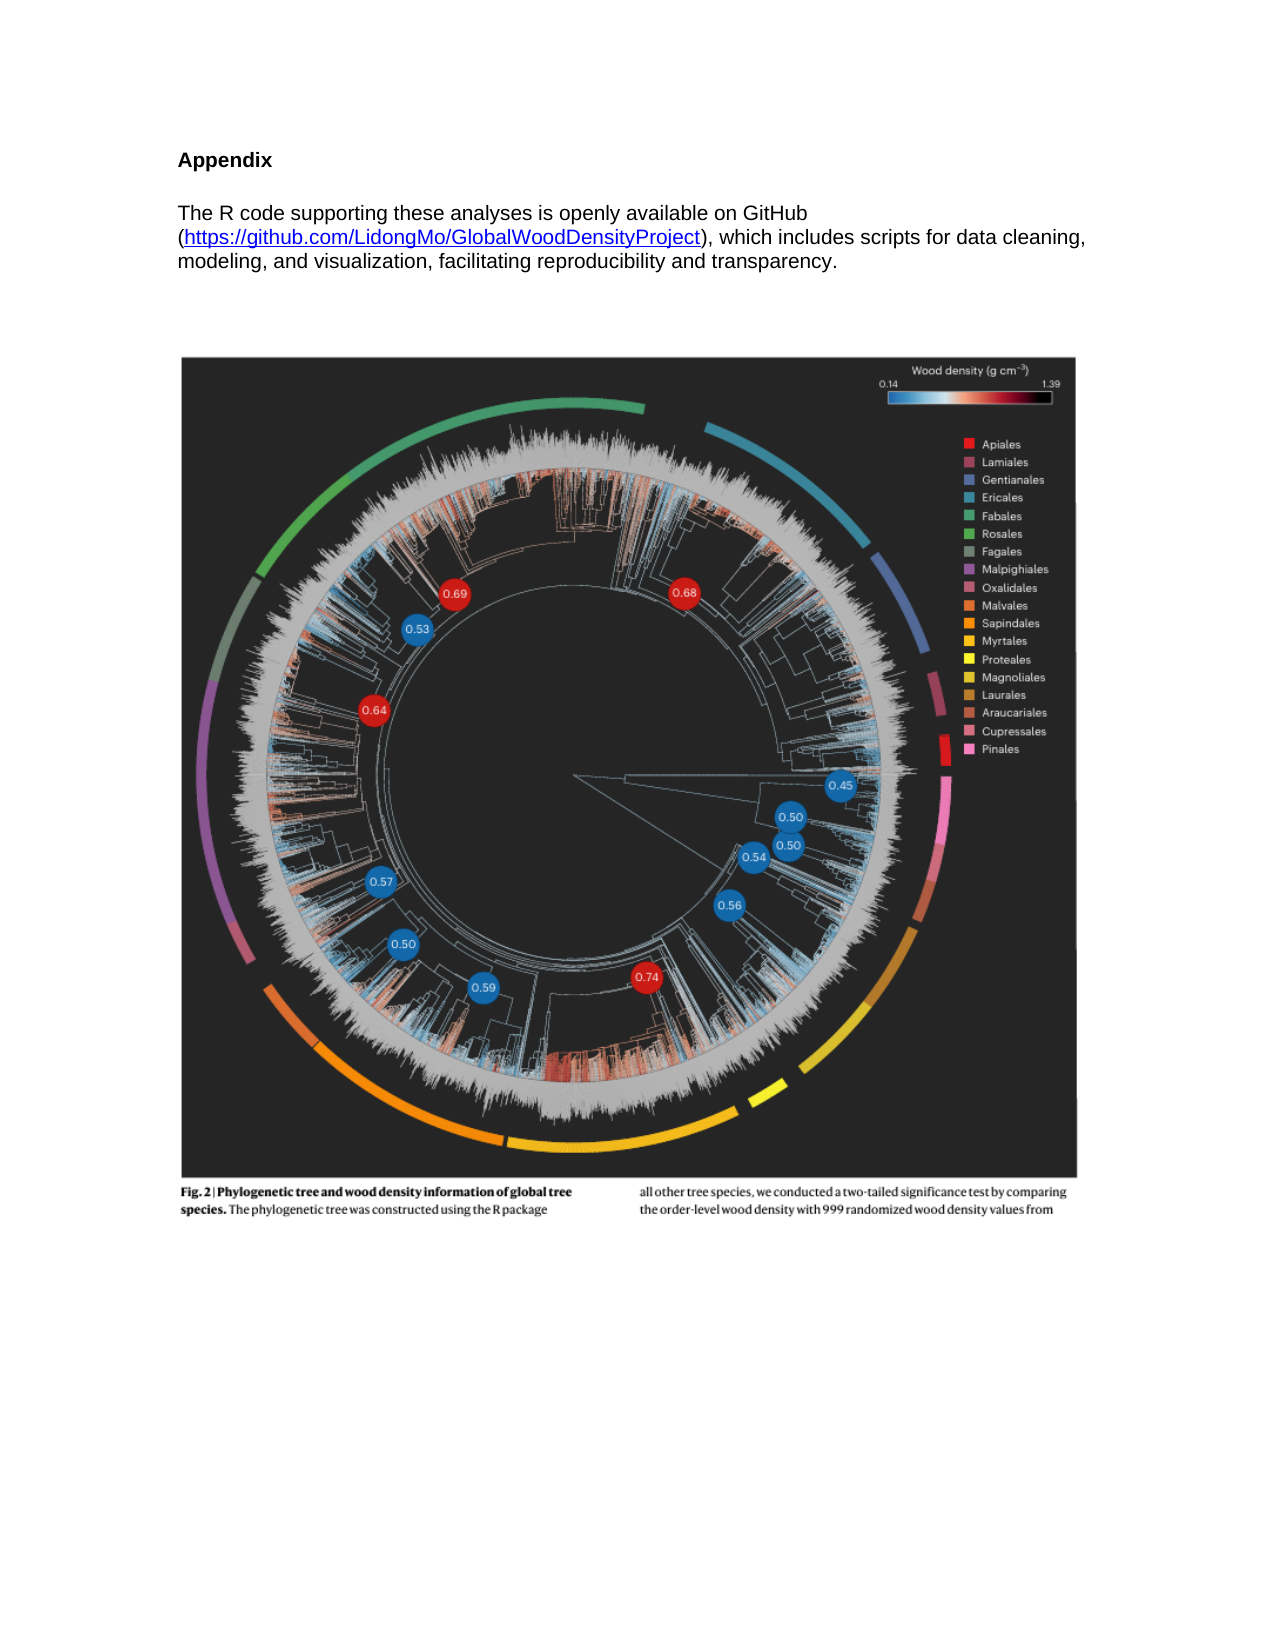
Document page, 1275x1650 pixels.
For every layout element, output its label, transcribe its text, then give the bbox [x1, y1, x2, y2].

picture [177, 344, 1098, 1221]
text The R code supporting these analyses is openly available on GitHub (https://github.com/LidongMo/GlobalWoodDensityProject), which includes scripts for data cleaning, modeling, and visualization, facilitating reproducibility and transparency. [177, 201, 1098, 273]
text Appendix [177, 148, 1098, 172]
